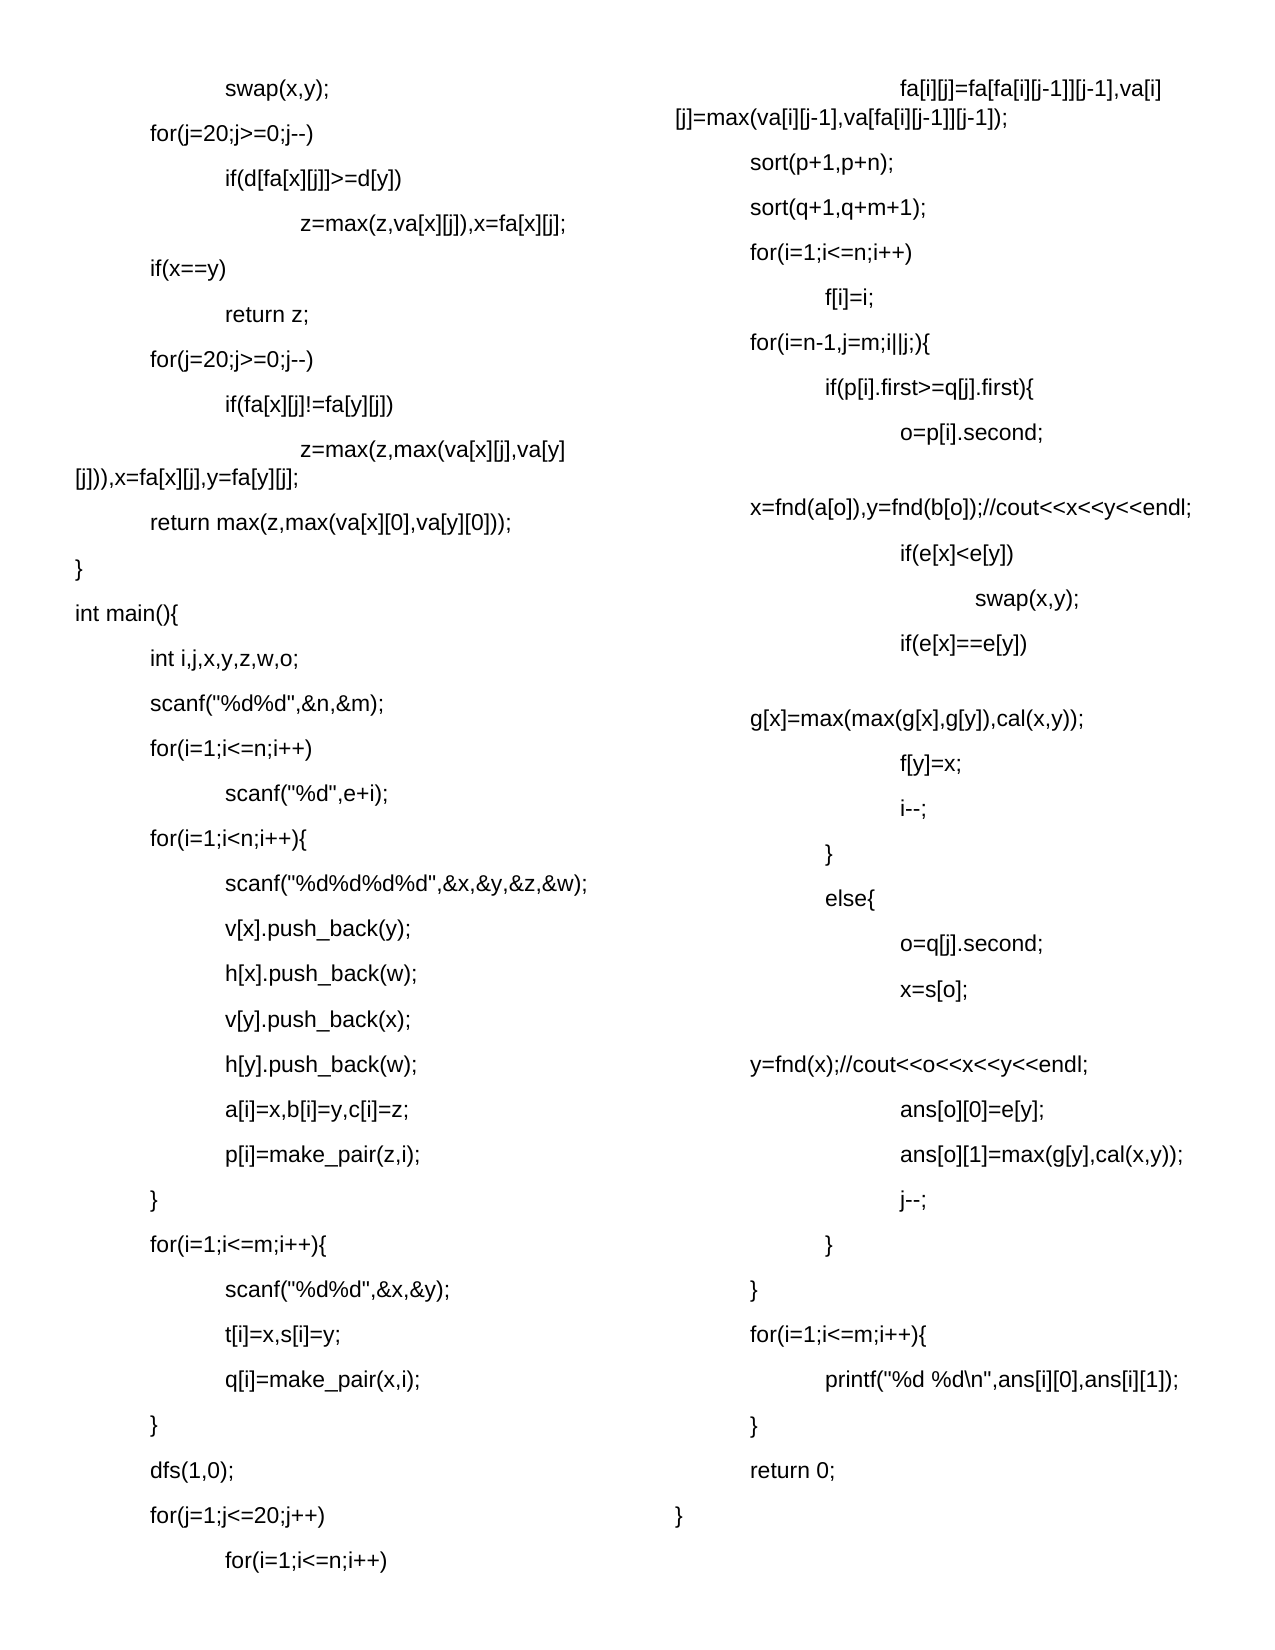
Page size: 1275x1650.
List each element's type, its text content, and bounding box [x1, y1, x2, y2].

text scanf("%d%d",&x,&y); [75, 1276, 600, 1302]
text } [75, 1411, 600, 1438]
text for(i=1;i<=m;i++){ [675, 1321, 1200, 1348]
text int main(){ [75, 599, 600, 626]
text y=fnd(x);//cout<<o<<x<<y<<endl; [675, 1021, 1200, 1077]
text for(i=1;i<n;i++){ [75, 825, 600, 851]
text if(e[x]==e[y]) [675, 630, 1200, 656]
text a[i]=x,b[i]=y,c[i]=z; [75, 1096, 600, 1122]
text if(fa[x][j]!=fa[y][j]) [75, 391, 600, 417]
text if(e[x]<e[y]) [675, 539, 1200, 566]
text g[x]=max(max(g[x],g[y]),cal(x,y)); [675, 675, 1200, 731]
text for(i=1;i<=n;i++) [75, 1547, 600, 1573]
text } [675, 1231, 1200, 1257]
text ans[o][1]=max(g[y],cal(x,y)); [675, 1141, 1200, 1167]
text j--; [675, 1186, 1200, 1212]
text v[x].push_back(y); [75, 915, 600, 942]
text if(p[i].first>=q[j].first){ [675, 374, 1200, 400]
text else{ [675, 885, 1200, 912]
text h[x].push_back(w); [75, 960, 600, 987]
text x=s[o]; [675, 976, 1200, 1002]
text sort(q+1,q+m+1); [675, 194, 1200, 220]
text printf("%d %d\n",ans[i][0],ans[i][1]); [675, 1366, 1200, 1393]
text for(i=1;i<=n;i++) [75, 735, 600, 761]
text swap(x,y); [75, 75, 600, 101]
text scanf("%d",e+i); [75, 780, 600, 806]
text for(j=20;j>=0;j--) [75, 120, 600, 146]
text i--; [675, 795, 1200, 821]
text ans[o][0]=e[y]; [675, 1096, 1200, 1122]
text p[i]=make_pair(z,i); [75, 1141, 600, 1167]
text scanf("%d%d",&n,&m); [75, 690, 600, 716]
text } [75, 554, 600, 581]
text f[y]=x; [675, 750, 1200, 776]
text for(i=1;i<=m;i++){ [75, 1231, 600, 1257]
text if(d[fa[x][j]]>=d[y]) [75, 165, 600, 192]
text return 0; [675, 1457, 1200, 1483]
text z=max(z,va[x][j]),x=fa[x][j]; [75, 210, 600, 237]
text scanf("%d%d%d%d",&x,&y,&z,&w); [75, 870, 600, 897]
text } [675, 840, 1200, 867]
text if(x==y) [75, 255, 600, 282]
text } [675, 1502, 1200, 1528]
text for(i=n-1,j=m;i||j;){ [675, 329, 1200, 355]
text } [75, 1186, 600, 1212]
text swap(x,y); [675, 584, 1200, 611]
text return max(z,max(va[x][0],va[y][0])); [75, 509, 600, 536]
text for(j=20;j>=0;j--) [75, 346, 600, 372]
text } [675, 1412, 1200, 1438]
text return z; [75, 301, 600, 327]
text for(j=1;j<=20;j++) [75, 1502, 600, 1528]
text o=q[j].second; [675, 930, 1200, 957]
text dfs(1,0); [75, 1457, 600, 1483]
text o=p[i].second; [675, 419, 1200, 446]
text z=max(z,max(va[x][j],va[y][j])),x=fa[x][j],y=fa[y][j]; [75, 436, 600, 491]
text int i,j,x,y,z,w,o; [75, 645, 600, 671]
text for(i=1;i<=n;i++) [675, 239, 1200, 265]
text } [675, 1276, 1200, 1303]
text f[i]=i; [675, 284, 1200, 310]
text t[i]=x,s[i]=y; [75, 1321, 600, 1348]
text sort(p+1,p+n); [675, 148, 1200, 175]
text v[y].push_back(x); [75, 1006, 600, 1032]
text fa[i][j]=fa[fa[i][j-1]][j-1],va[i][j]=max(va[i][j-1],va[fa[i][j-1]][j-1]); [675, 75, 1200, 130]
text x=fnd(a[o]),y=fnd(b[o]);//cout<<x<<y<<endl; [675, 464, 1200, 521]
text q[i]=make_pair(x,i); [75, 1366, 600, 1393]
text h[y].push_back(w); [75, 1051, 600, 1077]
